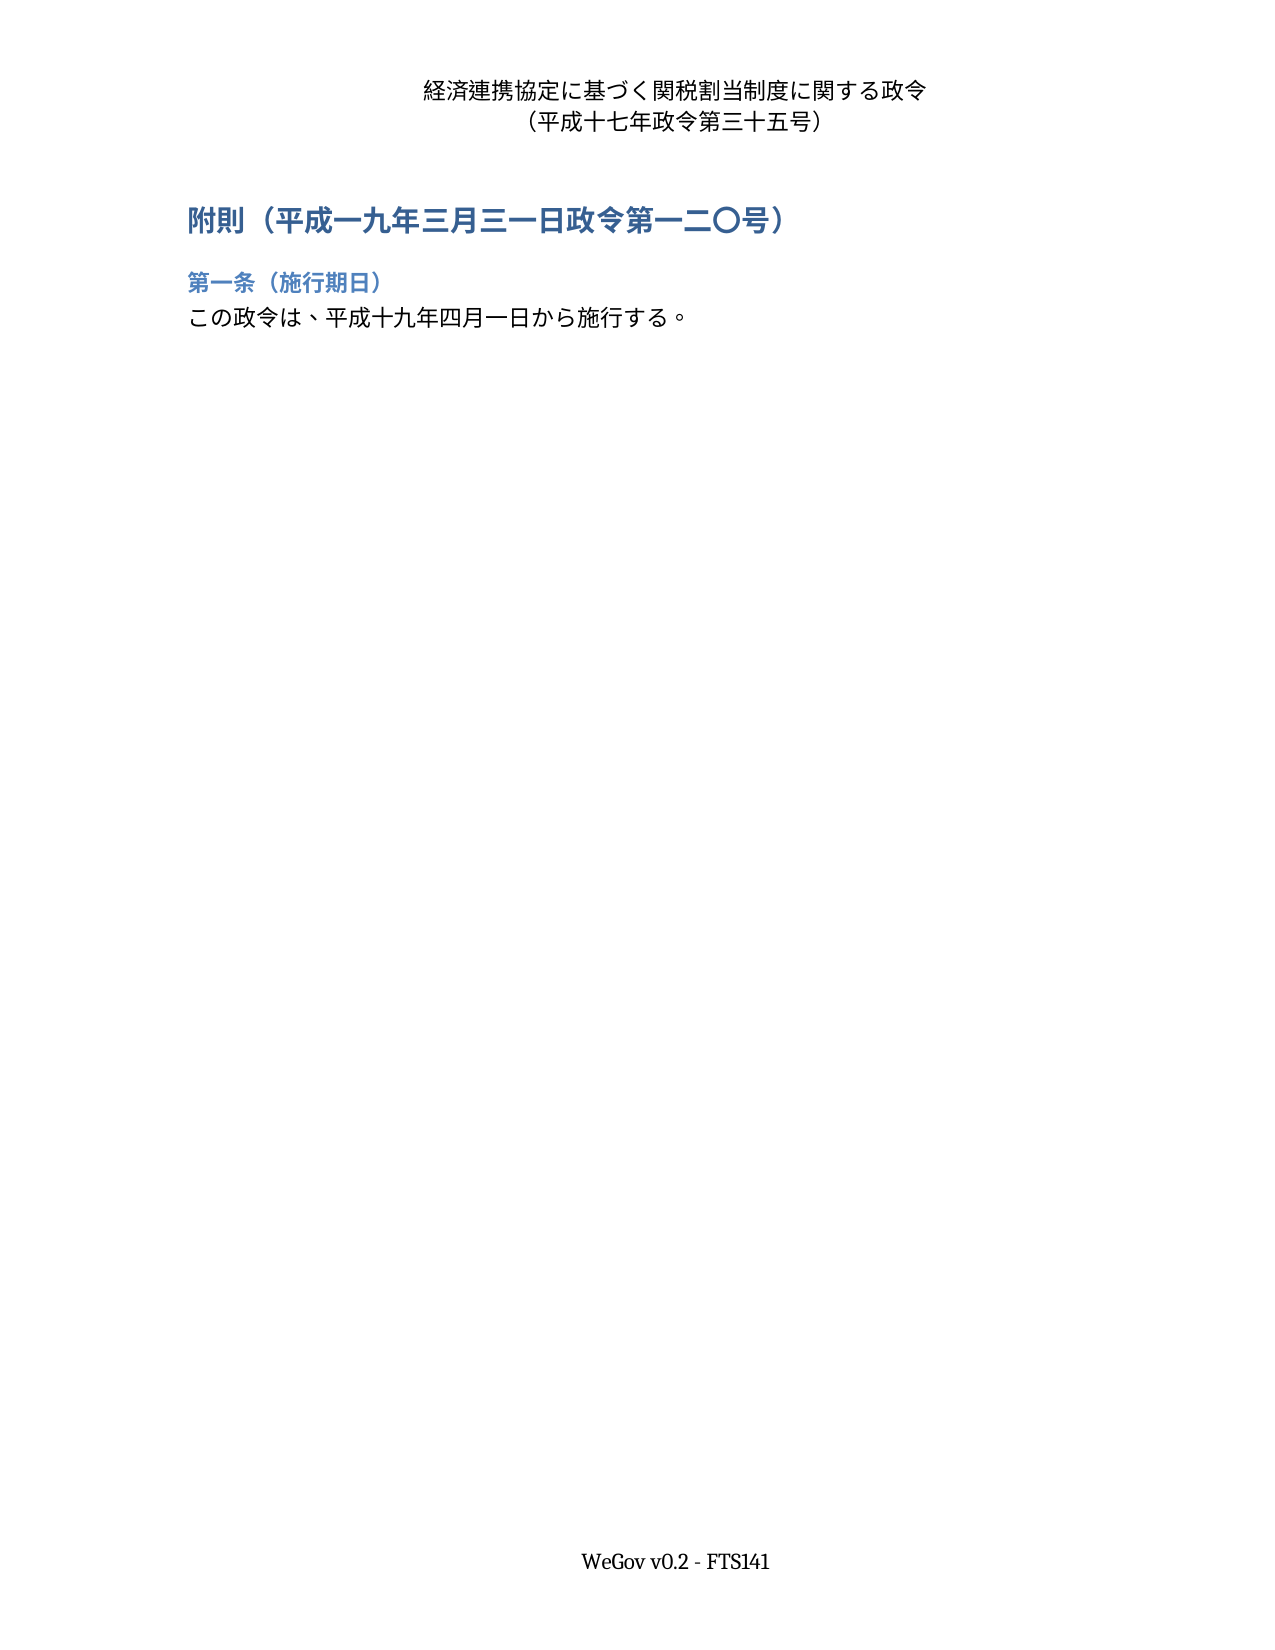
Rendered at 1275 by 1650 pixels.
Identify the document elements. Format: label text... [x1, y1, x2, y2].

subtitle 附則（平成一九年三月三一日政令第一二〇号） [187, 200, 1087, 240]
text この政令は、平成十九年四月一日から施行する。 [187, 302, 1087, 334]
subtitle 第一条（施行期日） [187, 266, 1087, 298]
